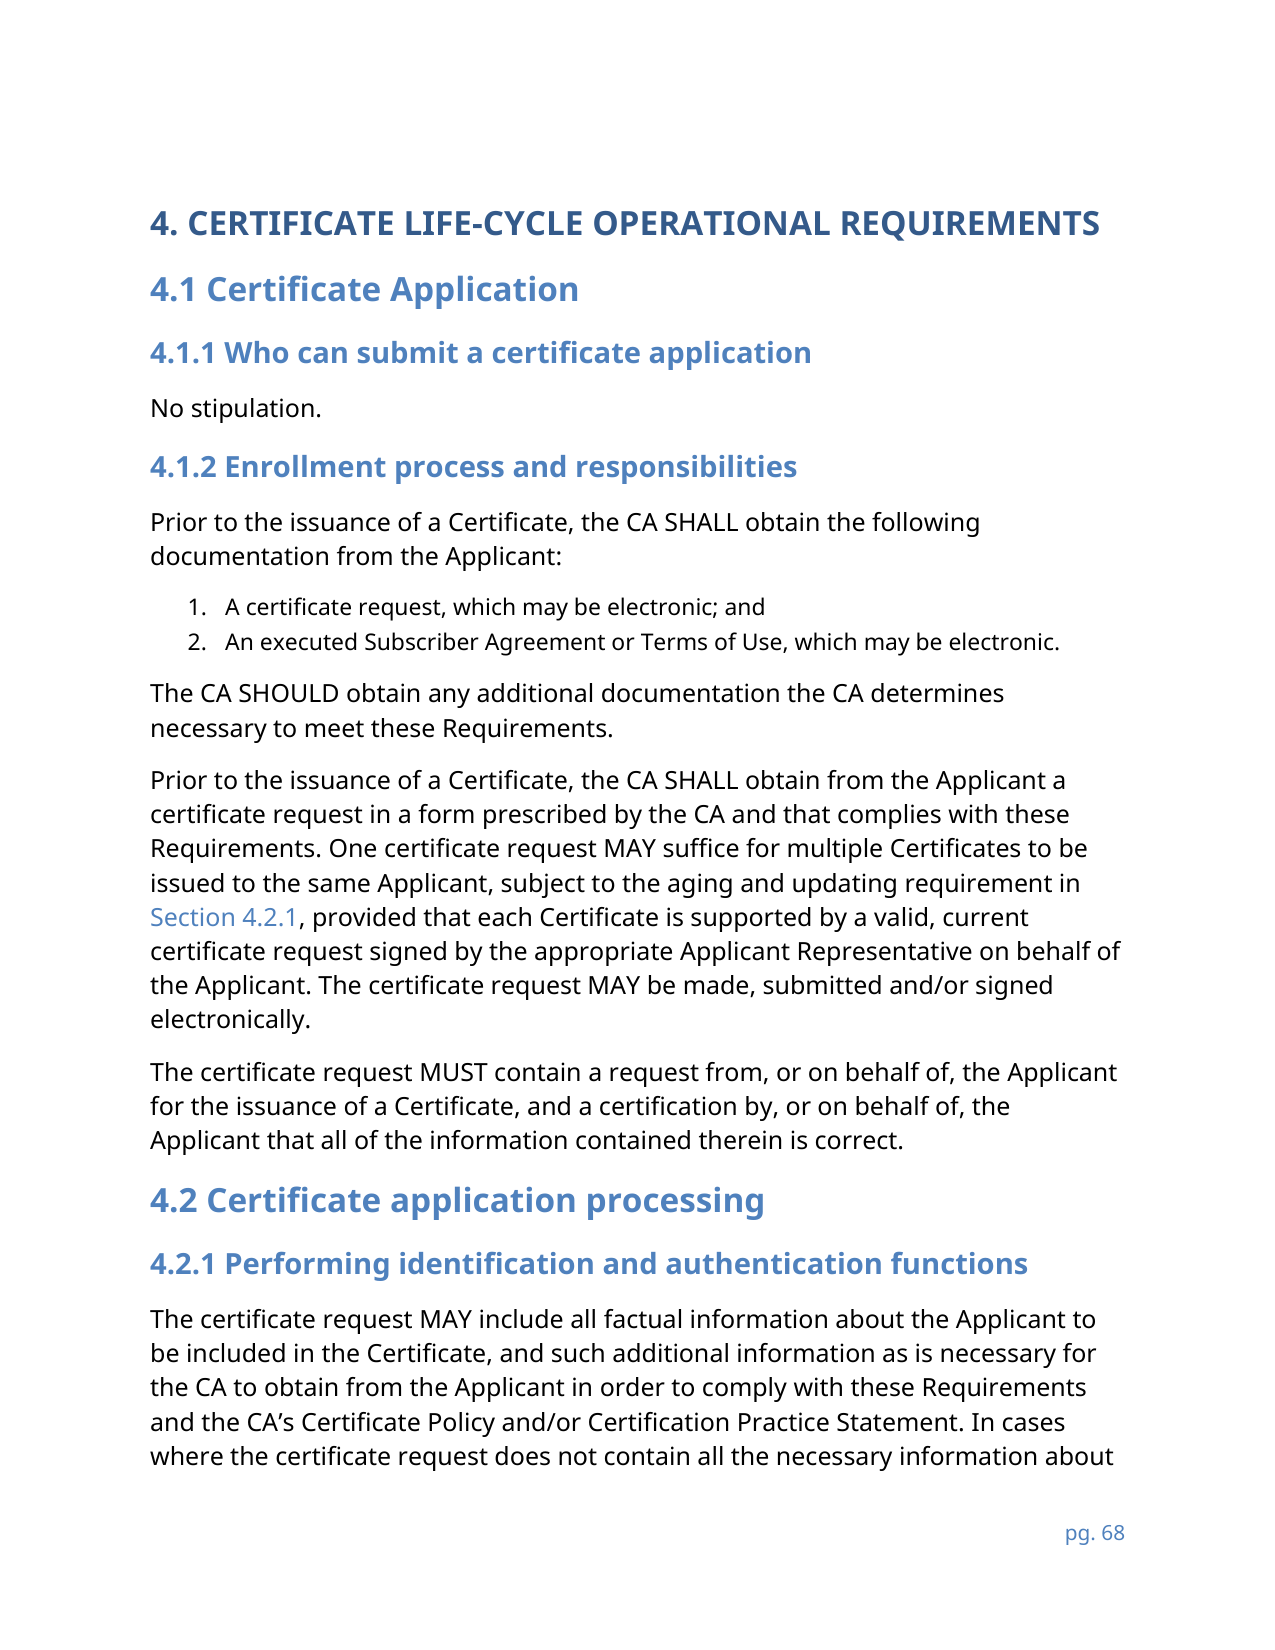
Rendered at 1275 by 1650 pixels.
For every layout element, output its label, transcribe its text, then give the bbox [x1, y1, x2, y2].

subtitle 4.2 Certificate application processing [150, 1177, 1125, 1223]
subtitle 4.2.1 Performing identification and authentication functions [150, 1243, 1125, 1283]
text Prior to the issuance of a Certificate, the CA SHALL obtain from the Applicant a certificate request in a form prescribed by the CA and that complies with these Requirements. One certificate request MAY suffice for multiple Certificates to be issued to the same Applicant, subject to the aging and updating requirement in Section 4.2.1, provided that each Certificate is supported by a valid, current certificate request signed by the appropriate Applicant Representative on behalf of the Applicant. The certificate request MAY be made, submitted and/or signed electronically. [150, 763, 1125, 1036]
text No stipulation. [150, 391, 1125, 425]
text The CA SHOULD obtain any additional documentation the CA determines necessary to meet these Requirements. [150, 676, 1125, 744]
subtitle 4.1.1 Who can submit a certificate application [150, 332, 1125, 372]
list An executed Subscriber Agreement or Terms of Use, which may be electronic. [187, 626, 1125, 657]
text The certificate request MUST contain a request from, or on behalf of, the Applicant for the issuance of a Certificate, and a certification by, or on behalf of, the Applicant that all of the information contained therein is correct. [150, 1054, 1125, 1156]
subtitle 4.1.2 Enrollment process and responsibilities [150, 446, 1125, 486]
subtitle 4. CERTIFICATE LIFE-CYCLE OPERATIONAL REQUIREMENTS [150, 200, 1125, 245]
subtitle 4.1 Certificate Application [150, 266, 1125, 312]
text Prior to the issuance of a Certificate, the CA SHALL obtain the following documentation from the Applicant: [150, 504, 1125, 572]
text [150, 1302, 1125, 1472]
list A certificate request, which may be electronic; and [187, 591, 1125, 622]
